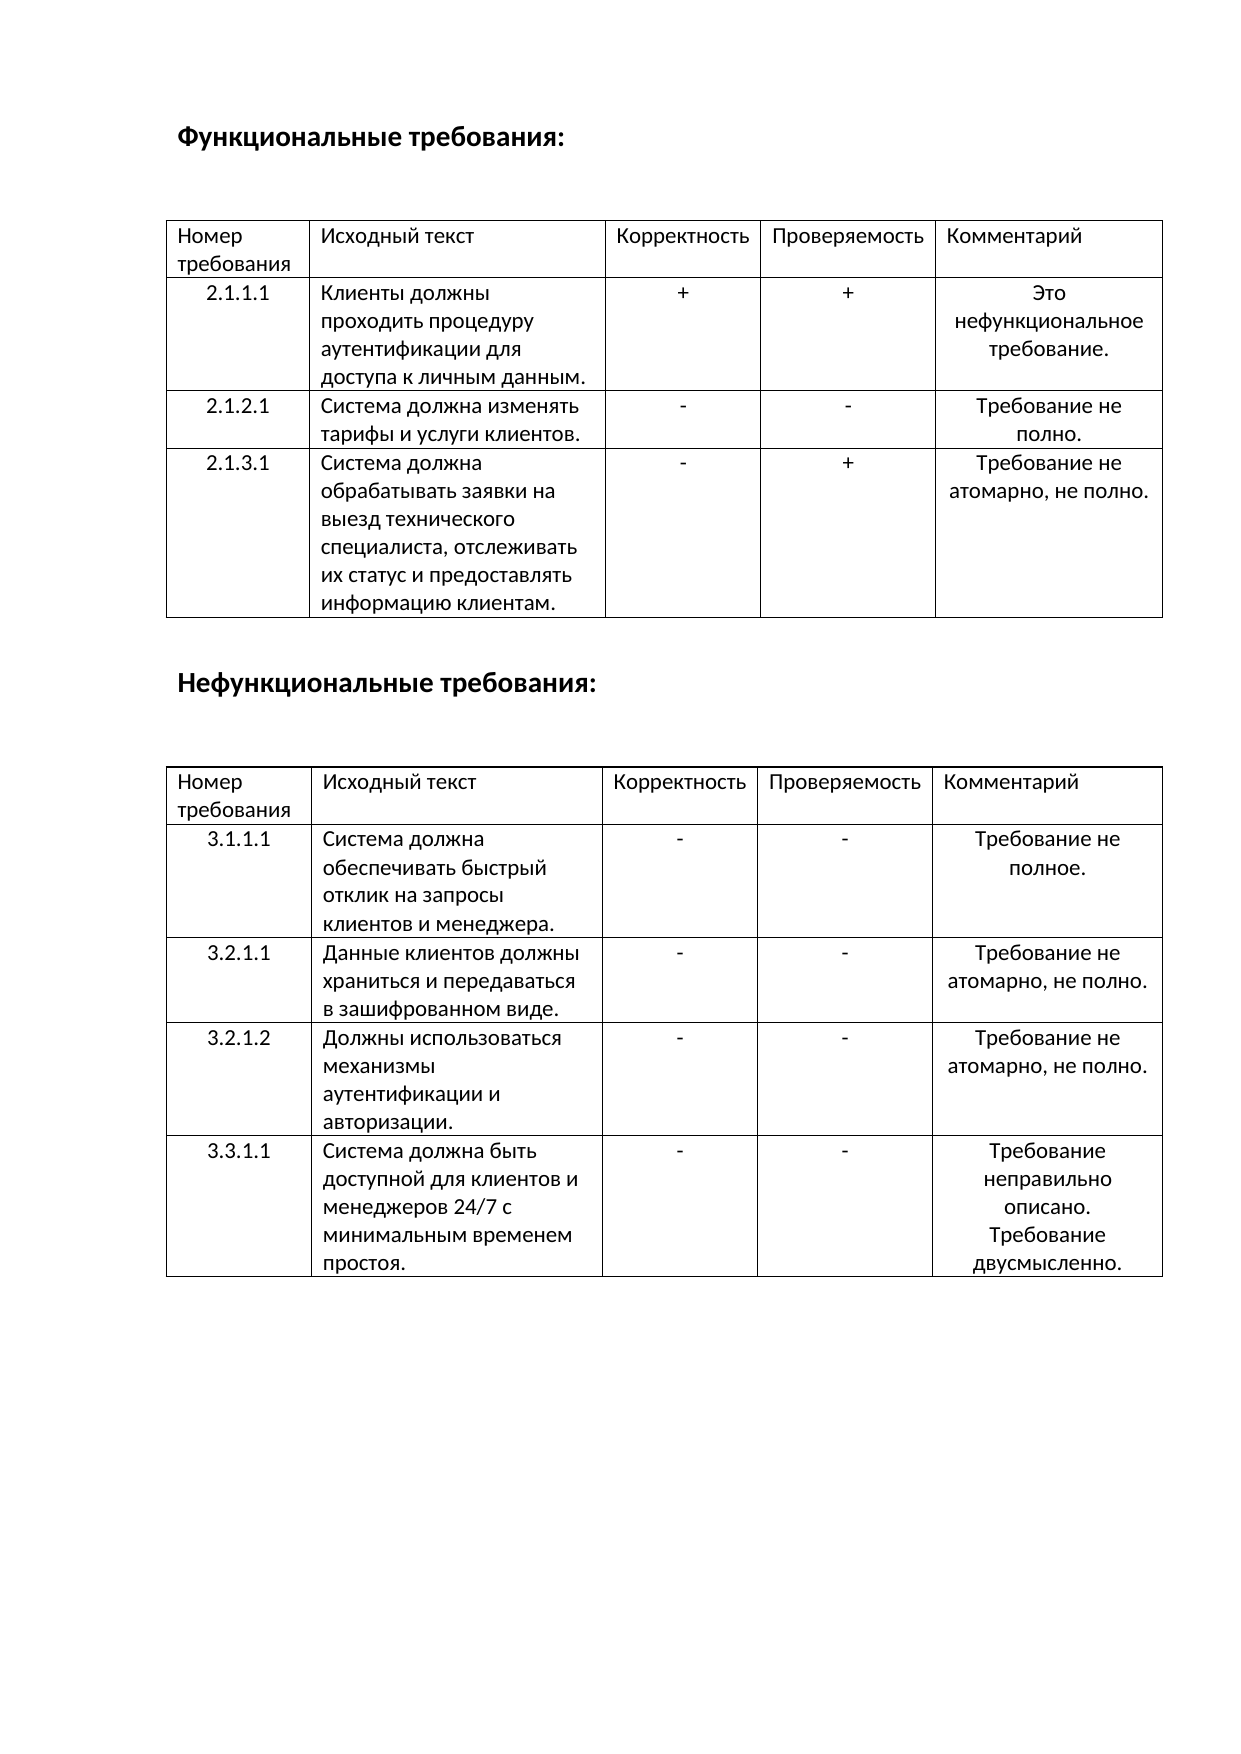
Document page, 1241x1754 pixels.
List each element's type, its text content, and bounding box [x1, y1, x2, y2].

table_cell Система должна быть доступной для клиентов и менеджеров 24/7 с минимальным временем простоя. [312, 1136, 602, 1276]
table_cell - [758, 1023, 932, 1135]
table_cell - [603, 1023, 757, 1135]
table_header Комментарий [933, 768, 1162, 823]
table_cell - [606, 449, 760, 617]
table_cell - [603, 1136, 757, 1276]
table_cell 2.1.2.1 [167, 391, 309, 447]
table_cell Требование не атомарно, не полно. [933, 1023, 1162, 1135]
table_cell + [761, 278, 935, 390]
table_header Исходный текст [312, 768, 602, 823]
table_cell Должны использоваться механизмы аутентификации и авторизации. [312, 1023, 602, 1135]
table_header Комментарий [936, 221, 1162, 277]
table_cell Система должна изменять тарифы и услуги клиентов. [310, 391, 605, 447]
table_cell 3.1.1.1 [167, 825, 311, 937]
table_cell - [603, 825, 757, 937]
table_header Проверяемость [761, 221, 935, 277]
table_cell - [761, 391, 935, 447]
table_cell 2.1.3.1 [167, 449, 309, 617]
table_cell Требование не атомарно, не полно. [936, 449, 1162, 617]
text Функциональные требования: [177, 118, 1152, 154]
table_cell - [758, 938, 932, 1022]
table_cell - [603, 938, 757, 1022]
table_cell Требование не полное. [933, 825, 1162, 937]
table_cell - [758, 825, 932, 937]
table_header Номер требования [167, 221, 309, 277]
text Нефункциональные требования: [177, 664, 1152, 700]
table_cell Требование не полно. [936, 391, 1162, 447]
table_cell Это нефункциональное требование. [936, 278, 1162, 390]
table_cell 3.2.1.1 [167, 938, 311, 1022]
table_header Номер требования [167, 768, 311, 823]
table_cell + [606, 278, 760, 390]
table_header Проверяемость [758, 768, 932, 823]
table_header Корректность [606, 221, 760, 277]
table_cell Данные клиентов должны храниться и передаваться в зашифрованном виде. [312, 938, 602, 1022]
table_cell - [758, 1136, 932, 1276]
table_cell 3.2.1.2 [167, 1023, 311, 1135]
table_header Исходный текст [310, 221, 605, 277]
table_cell 3.3.1.1 [167, 1136, 311, 1276]
table_cell Система должна обеспечивать быстрый отклик на запросы клиентов и менеджера. [312, 825, 602, 937]
table_cell Система должна обрабатывать заявки на выезд технического специалиста, отслеживать их статус и предоставлять информацию клиентам. [310, 449, 605, 617]
table_cell Требование неправильно описано. Требование двусмысленно. [933, 1136, 1162, 1276]
table_cell + [761, 449, 935, 617]
table_header Корректность [603, 768, 757, 823]
table_cell Клиенты должны проходить процедуру аутентификации для доступа к личным данным. [310, 278, 605, 390]
table_cell - [606, 391, 760, 447]
table_cell Требование не атомарно, не полно. [933, 938, 1162, 1022]
table_cell 2.1.1.1 [167, 278, 309, 390]
